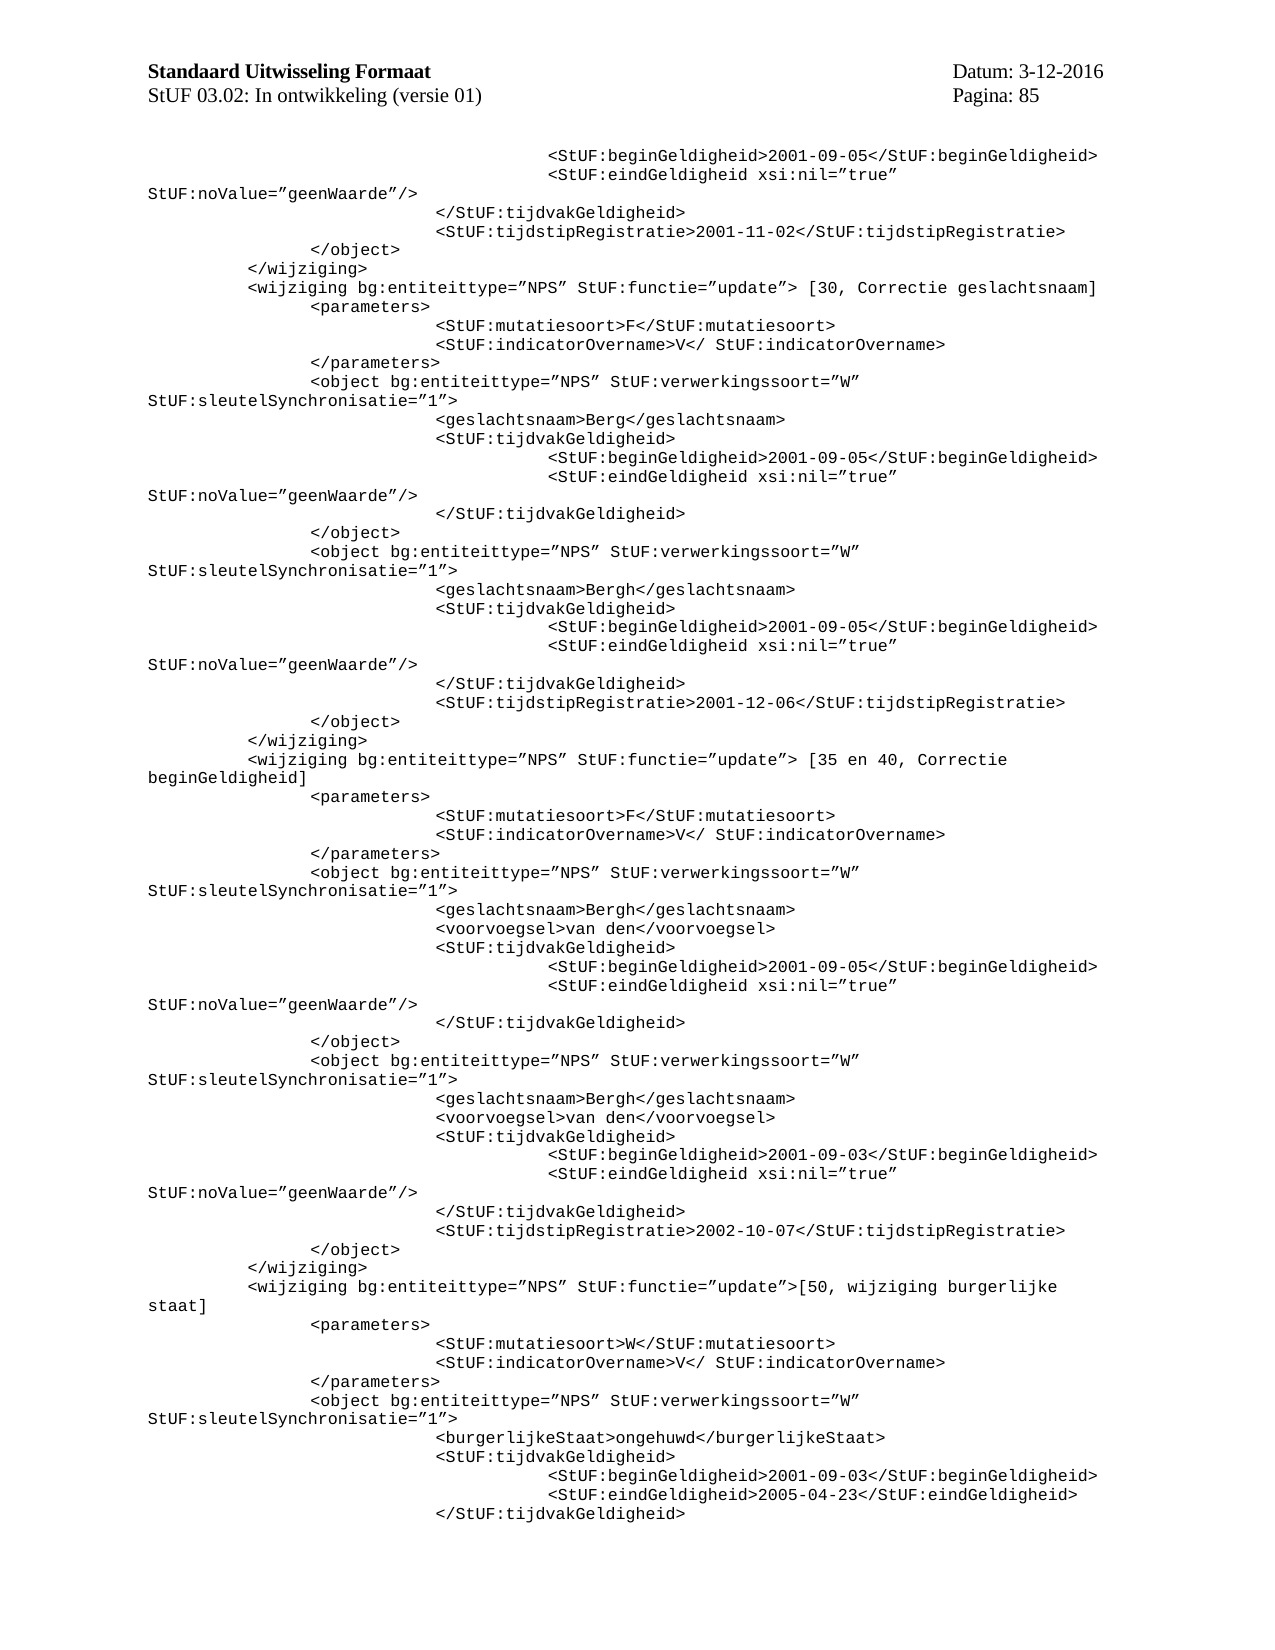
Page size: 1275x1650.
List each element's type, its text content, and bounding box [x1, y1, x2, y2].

text <object bg:entiteittype=”NPS” StUF:verwerkingssoort=”W” StUF:sleutelSynchronisatie=”1”> [148, 544, 1127, 581]
text </wijziging> [148, 732, 1127, 751]
text <StUF:indicatorOvername>V</ StUF:indicatorOvername> [148, 826, 1127, 845]
text <StUF:eindGeldigheid>2005-04-23</StUF:eindGeldigheid> [148, 1486, 1127, 1505]
text </object> [148, 713, 1127, 732]
text <parameters> [148, 1317, 1127, 1336]
text <StUF:mutatiesoort>W</StUF:mutatiesoort> [148, 1336, 1127, 1354]
text <wijziging bg:entiteittype=”NPS” StUF:functie=”update”> [35 en 40, Correctie beginGeldigheid] [148, 751, 1127, 789]
text <StUF:tijdvakGeldigheid> [148, 600, 1127, 619]
text <StUF:beginGeldigheid>2001-09-05</StUF:beginGeldigheid> [148, 958, 1127, 977]
text </StUF:tijdvakGeldigheid> [148, 1505, 1127, 1524]
text </parameters> [148, 845, 1127, 864]
text <wijziging bg:entiteittype=”NPS” StUF:functie=”update”>[50, wijziging burgerlijke staat] [148, 1279, 1127, 1317]
text <wijziging bg:entiteittype=”NPS” StUF:functie=”update”> [30, Correctie geslachtsnaam] [148, 280, 1127, 298]
text </object> [148, 1034, 1127, 1053]
text <geslachtsnaam>Bergh</geslachtsnaam> [148, 1090, 1127, 1109]
text </StUF:tijdvakGeldigheid> [148, 506, 1127, 525]
text <parameters> [148, 298, 1127, 317]
text <object bg:entiteittype=”NPS” StUF:verwerkingssoort=”W” StUF:sleutelSynchronisatie=”1”> [148, 1053, 1127, 1090]
text <StUF:tijdvakGeldigheid> [148, 1128, 1127, 1147]
text <voorvoegsel>van den</voorvoegsel> [148, 1109, 1127, 1128]
text </StUF:tijdvakGeldigheid> [148, 676, 1127, 694]
text </object> [148, 242, 1127, 261]
text </parameters> [148, 1373, 1127, 1392]
text <StUF:beginGeldigheid>2001-09-05</StUF:beginGeldigheid> [148, 449, 1127, 468]
text <StUF:mutatiesoort>F</StUF:mutatiesoort> [148, 317, 1127, 336]
text <geslachtsnaam>Bergh</geslachtsnaam> [148, 581, 1127, 600]
text <StUF:tijdvakGeldigheid> [148, 1449, 1127, 1467]
text <StUF:mutatiesoort>F</StUF:mutatiesoort> [148, 808, 1127, 826]
text <StUF:indicatorOvername>V</ StUF:indicatorOvername> [148, 336, 1127, 355]
text <StUF:indicatorOvername>V</ StUF:indicatorOvername> [148, 1354, 1127, 1373]
text </wijziging> [148, 1260, 1127, 1279]
text <StUF:eindGeldigheid xsi:nil=”true” StUF:noValue=”geenWaarde”/> [148, 977, 1127, 1015]
text </StUF:tijdvakGeldigheid> [148, 204, 1127, 223]
text <StUF:beginGeldigheid>2001-09-05</StUF:beginGeldigheid> [148, 619, 1127, 638]
text <StUF:beginGeldigheid>2001-09-05</StUF:beginGeldigheid> [148, 148, 1127, 167]
text </object> [148, 525, 1127, 544]
text <object bg:entiteittype=”NPS” StUF:verwerkingssoort=”W” StUF:sleutelSynchronisatie=”1”> [148, 1392, 1127, 1430]
text <StUF:eindGeldigheid xsi:nil=”true” StUF:noValue=”geenWaarde”/> [148, 638, 1127, 676]
text <StUF:eindGeldigheid xsi:nil=”true” StUF:noValue=”geenWaarde”/> [148, 1166, 1127, 1203]
text <StUF:tijdstipRegistratie>2001-11-02</StUF:tijdstipRegistratie> [148, 223, 1127, 242]
text </wijziging> [148, 261, 1127, 280]
text <StUF:beginGeldigheid>2001-09-03</StUF:beginGeldigheid> [148, 1467, 1127, 1486]
text </object> [148, 1241, 1127, 1260]
text <object bg:entiteittype=”NPS” StUF:verwerkingssoort=”W” StUF:sleutelSynchronisatie=”1”> [148, 864, 1127, 902]
text <StUF:tijdvakGeldigheid> [148, 431, 1127, 449]
text </parameters> [148, 355, 1127, 374]
text <StUF:tijdstipRegistratie>2001-12-06</StUF:tijdstipRegistratie> [148, 694, 1127, 713]
text <burgerlijkeStaat>ongehuwd</burgerlijkeStaat> [148, 1430, 1127, 1449]
text <parameters> [148, 789, 1127, 808]
text </StUF:tijdvakGeldigheid> [148, 1203, 1127, 1222]
text <StUF:beginGeldigheid>2001-09-03</StUF:beginGeldigheid> [148, 1147, 1127, 1166]
text <object bg:entiteittype=”NPS” StUF:verwerkingssoort=”W” StUF:sleutelSynchronisatie=”1”> [148, 374, 1127, 412]
text <StUF:tijdvakGeldigheid> [148, 939, 1127, 958]
text </StUF:tijdvakGeldigheid> [148, 1015, 1127, 1034]
text <voorvoegsel>van den</voorvoegsel> [148, 921, 1127, 939]
text <StUF:eindGeldigheid xsi:nil=”true” StUF:noValue=”geenWaarde”/> [148, 468, 1127, 506]
text <geslachtsnaam>Bergh</geslachtsnaam> [148, 902, 1127, 921]
text <StUF:tijdstipRegistratie>2002-10-07</StUF:tijdstipRegistratie> [148, 1222, 1127, 1241]
text <geslachtsnaam>Berg</geslachtsnaam> [148, 412, 1127, 431]
text <StUF:eindGeldigheid xsi:nil=”true” StUF:noValue=”geenWaarde”/> [148, 167, 1127, 204]
